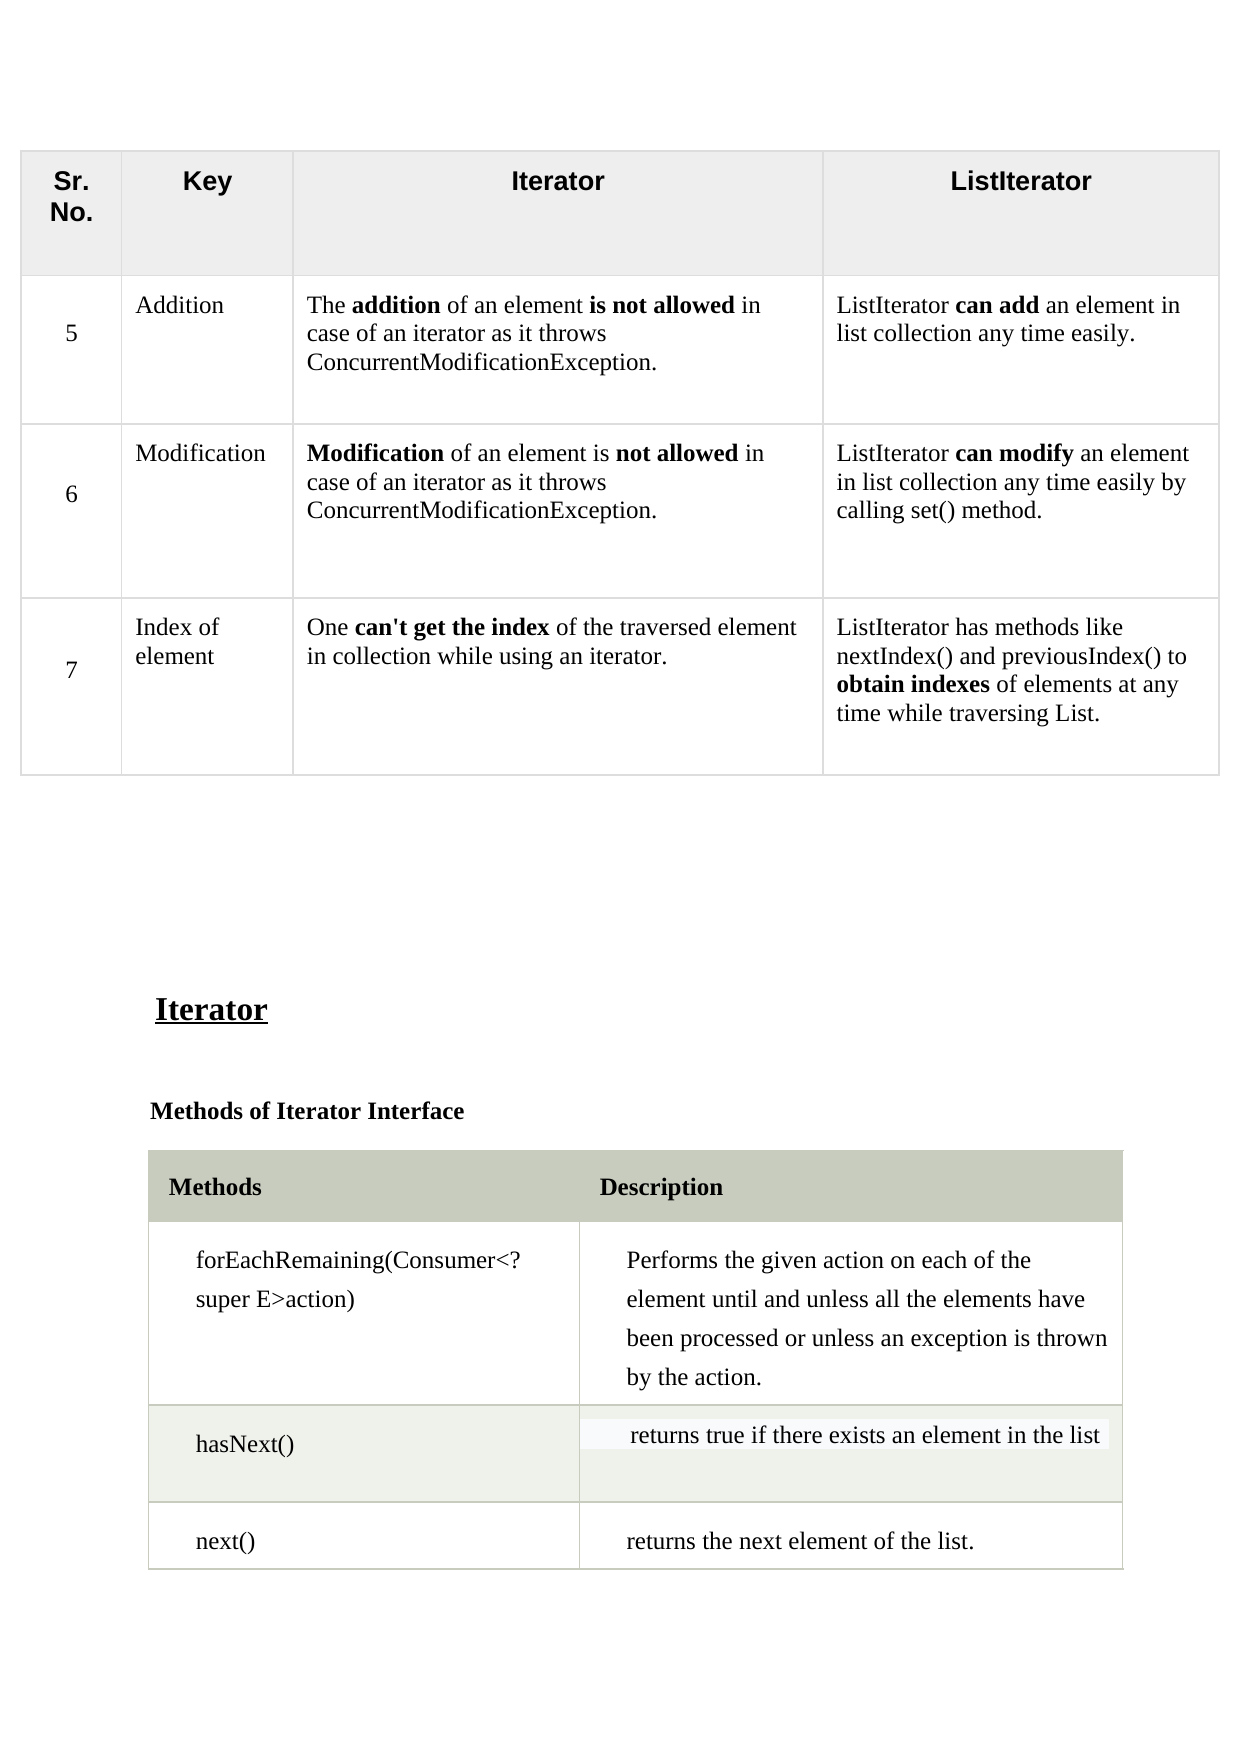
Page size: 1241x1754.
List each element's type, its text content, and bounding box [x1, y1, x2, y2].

table_cell returns the next element of the list. [580, 1503, 1122, 1568]
table_cell 5 [22, 276, 121, 423]
table_cell Addition [122, 276, 292, 423]
table_header Sr. No. [22, 152, 121, 275]
table_header Iterator [294, 152, 822, 275]
text Iterator [155, 989, 1085, 1027]
table_cell Modification [122, 425, 292, 597]
table_cell returns true if there exists an element in the list [580, 1406, 1122, 1501]
text Methods of Iterator Interface [150, 1096, 1090, 1125]
table_cell The addition of an element is not allowed in case of an iterator as it throws ConcurrentModificationException. [294, 276, 822, 423]
table_cell ListIterator can add an element in list collection any time easily. [824, 276, 1218, 423]
table_cell Modification of an element is not allowed in case of an iterator as it throws ConcurrentModificationException. [294, 425, 822, 597]
table_header Description [579, 1151, 1122, 1221]
table_cell 6 [22, 425, 121, 597]
table_header Methods [149, 1151, 579, 1221]
table_cell hasNext() [149, 1406, 579, 1501]
table_cell ListIterator has methods like nextIndex() and previousIndex() to obtain indexes of elements at any time while traversing List. [824, 599, 1218, 774]
table_cell ListIterator can modify an element in list collection any time easily by calling set() method. [824, 425, 1218, 597]
table_header Key [122, 152, 292, 275]
table_header ListIterator [824, 152, 1218, 275]
table_cell forEachRemaining(Consumer<? super E>action) [149, 1222, 579, 1404]
table_cell next() [149, 1503, 579, 1568]
table_cell Index of element [122, 599, 292, 774]
table_cell 7 [22, 599, 121, 774]
table_cell Performs the given action on each of the element until and unless all the elements have been processed or unless an exception is thrown by the action. [580, 1222, 1122, 1404]
table_cell One can't get the index of the traversed element in collection while using an iterator. [294, 599, 822, 774]
